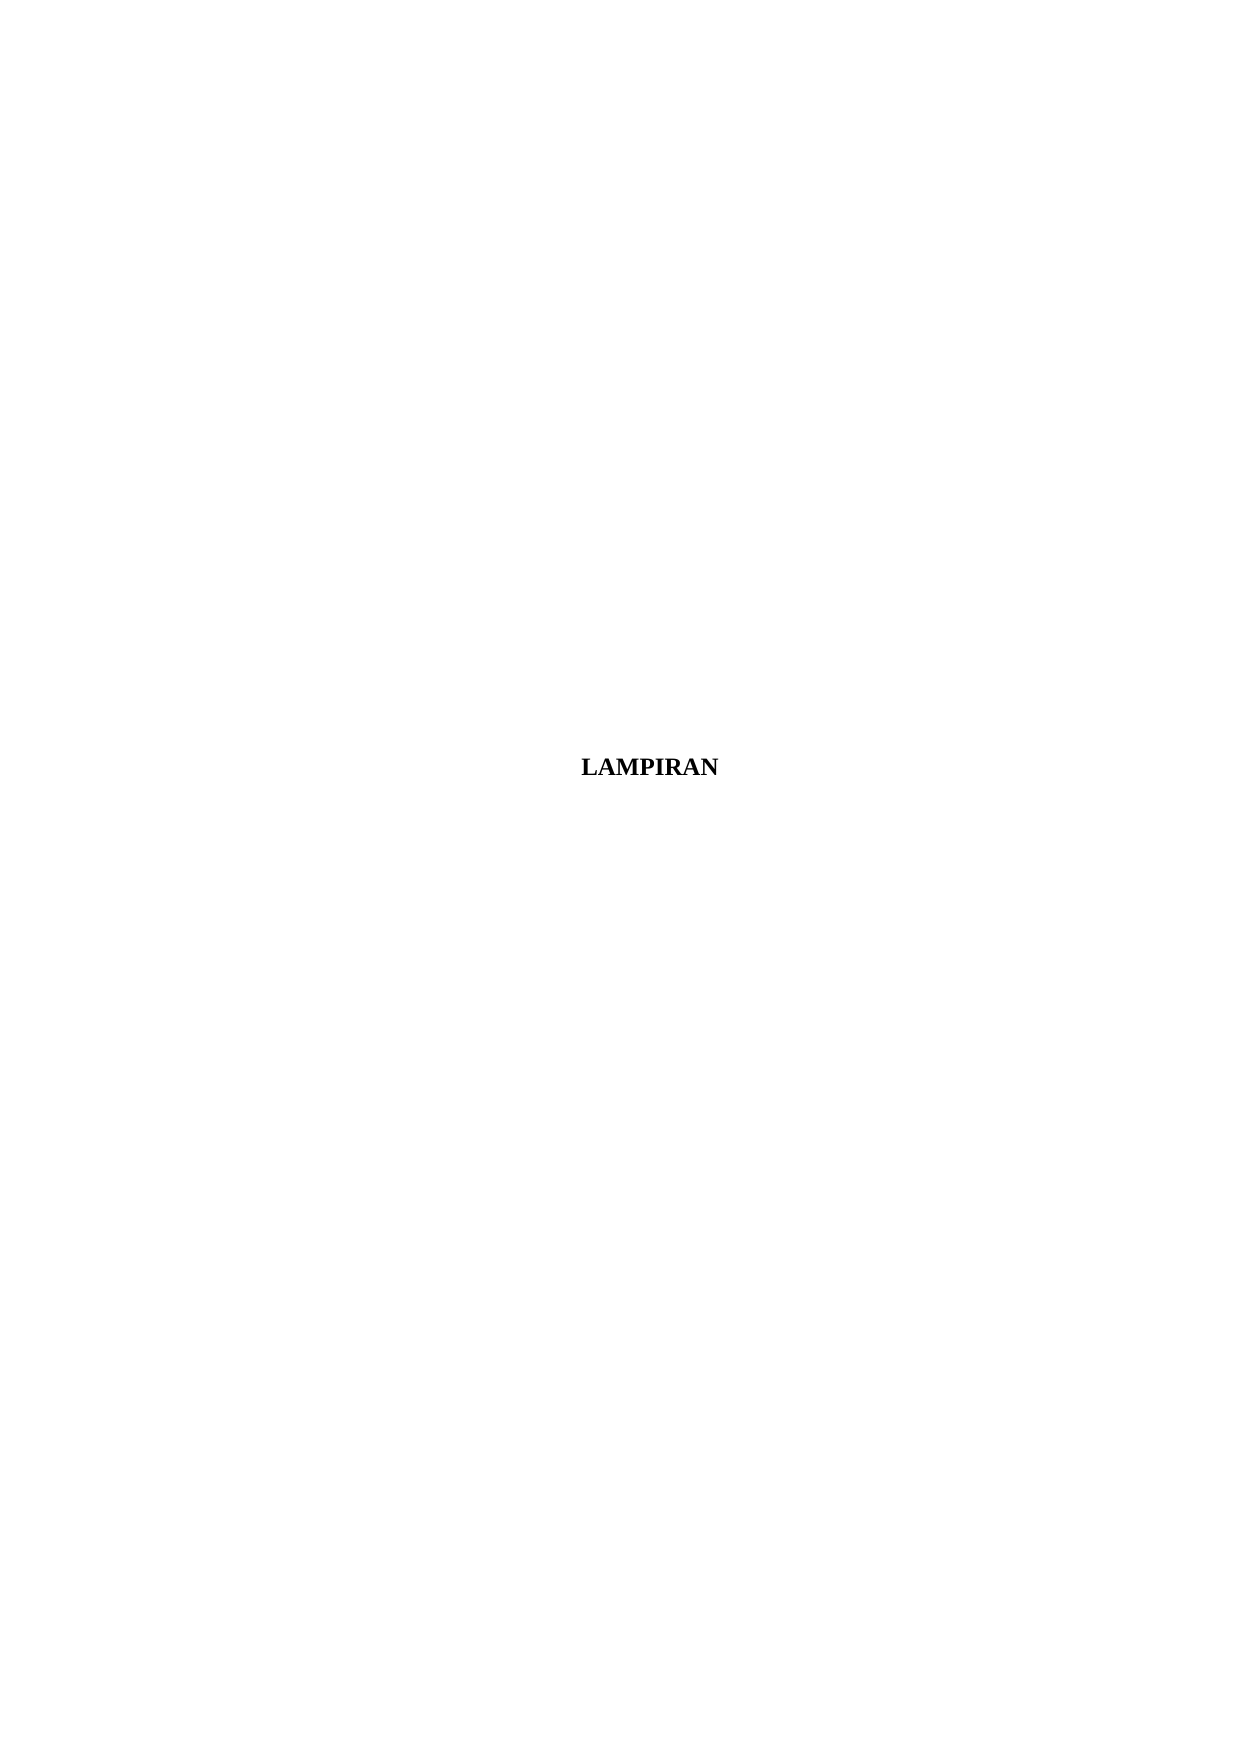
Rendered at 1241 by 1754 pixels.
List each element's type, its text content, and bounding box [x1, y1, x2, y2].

text LAMPIRAN [236, 752, 1063, 781]
